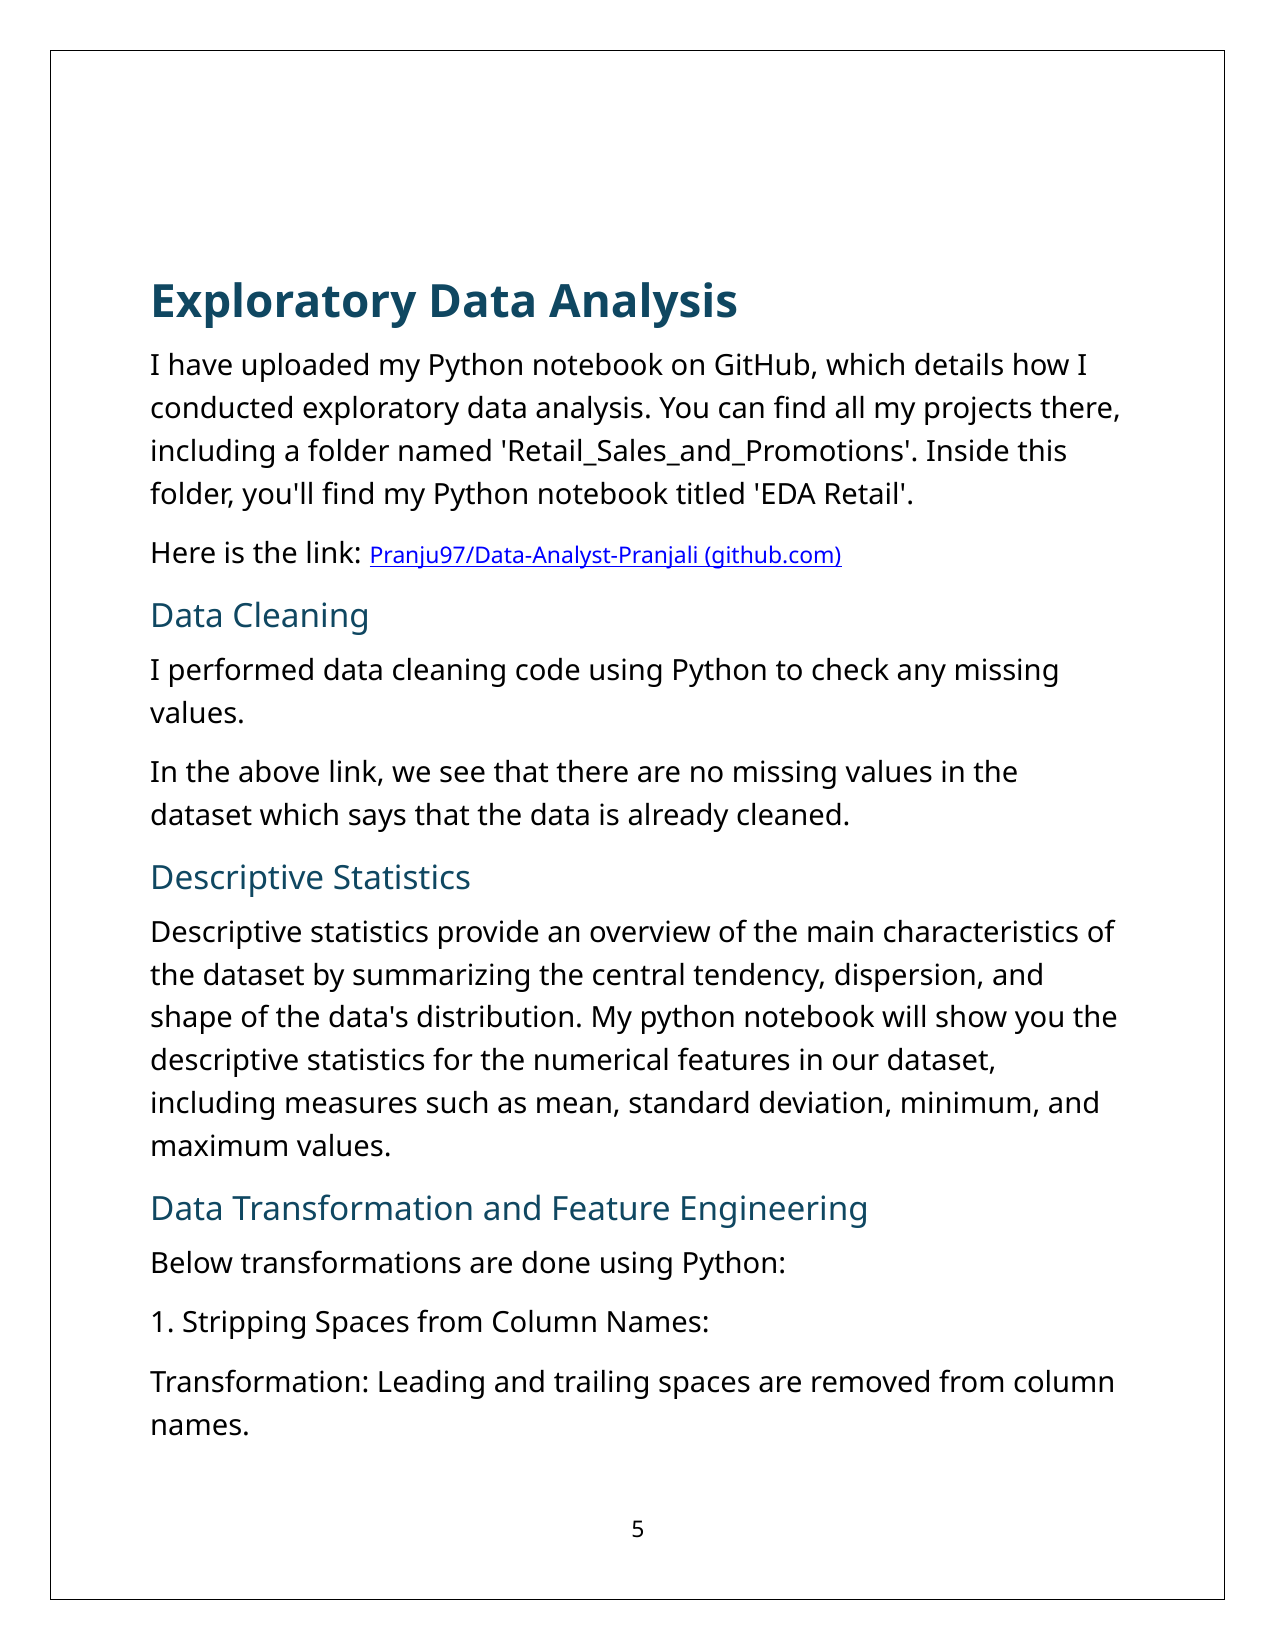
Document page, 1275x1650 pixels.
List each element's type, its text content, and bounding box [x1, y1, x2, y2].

text I performed data cleaning code using Python to check any missing values. [150, 649, 1125, 732]
subtitle Data Transformation and Feature Engineering [150, 1185, 1125, 1230]
text Here is the link: Pranju97/Data-Analyst-Pranjali (github.com) [150, 532, 1125, 572]
text I have uploaded my Python notebook on GitHub, which details how I conducted exploratory data analysis. You can find all my projects there, including a folder named 'Retail_Sales_and_Promotions'. Inside this folder, you'll find my Python notebook titled 'EDA Retail'. [150, 344, 1125, 513]
text Transformation: Leading and trailing spaces are removed from column names. [150, 1361, 1125, 1443]
subtitle Descriptive Statistics [150, 854, 1125, 899]
text Below transformations are done using Python: [150, 1242, 1125, 1282]
text 1. Stripping Spaces from Column Names: [150, 1301, 1125, 1341]
text Descriptive statistics provide an overview of the main characteristics of the dataset by summarizing the central tendency, dispersion, and shape of the data's distribution. My python notebook will show you the descriptive statistics for the numerical features in our dataset, including measures such as mean, standard deviation, minimum, and maximum values. [150, 911, 1125, 1165]
subtitle Data Cleaning [150, 592, 1125, 637]
subtitle Exploratory Data Analysis [150, 269, 1125, 331]
text In the above link, we see that there are no missing values in the dataset which says that the data is already cleaned. [150, 752, 1125, 834]
